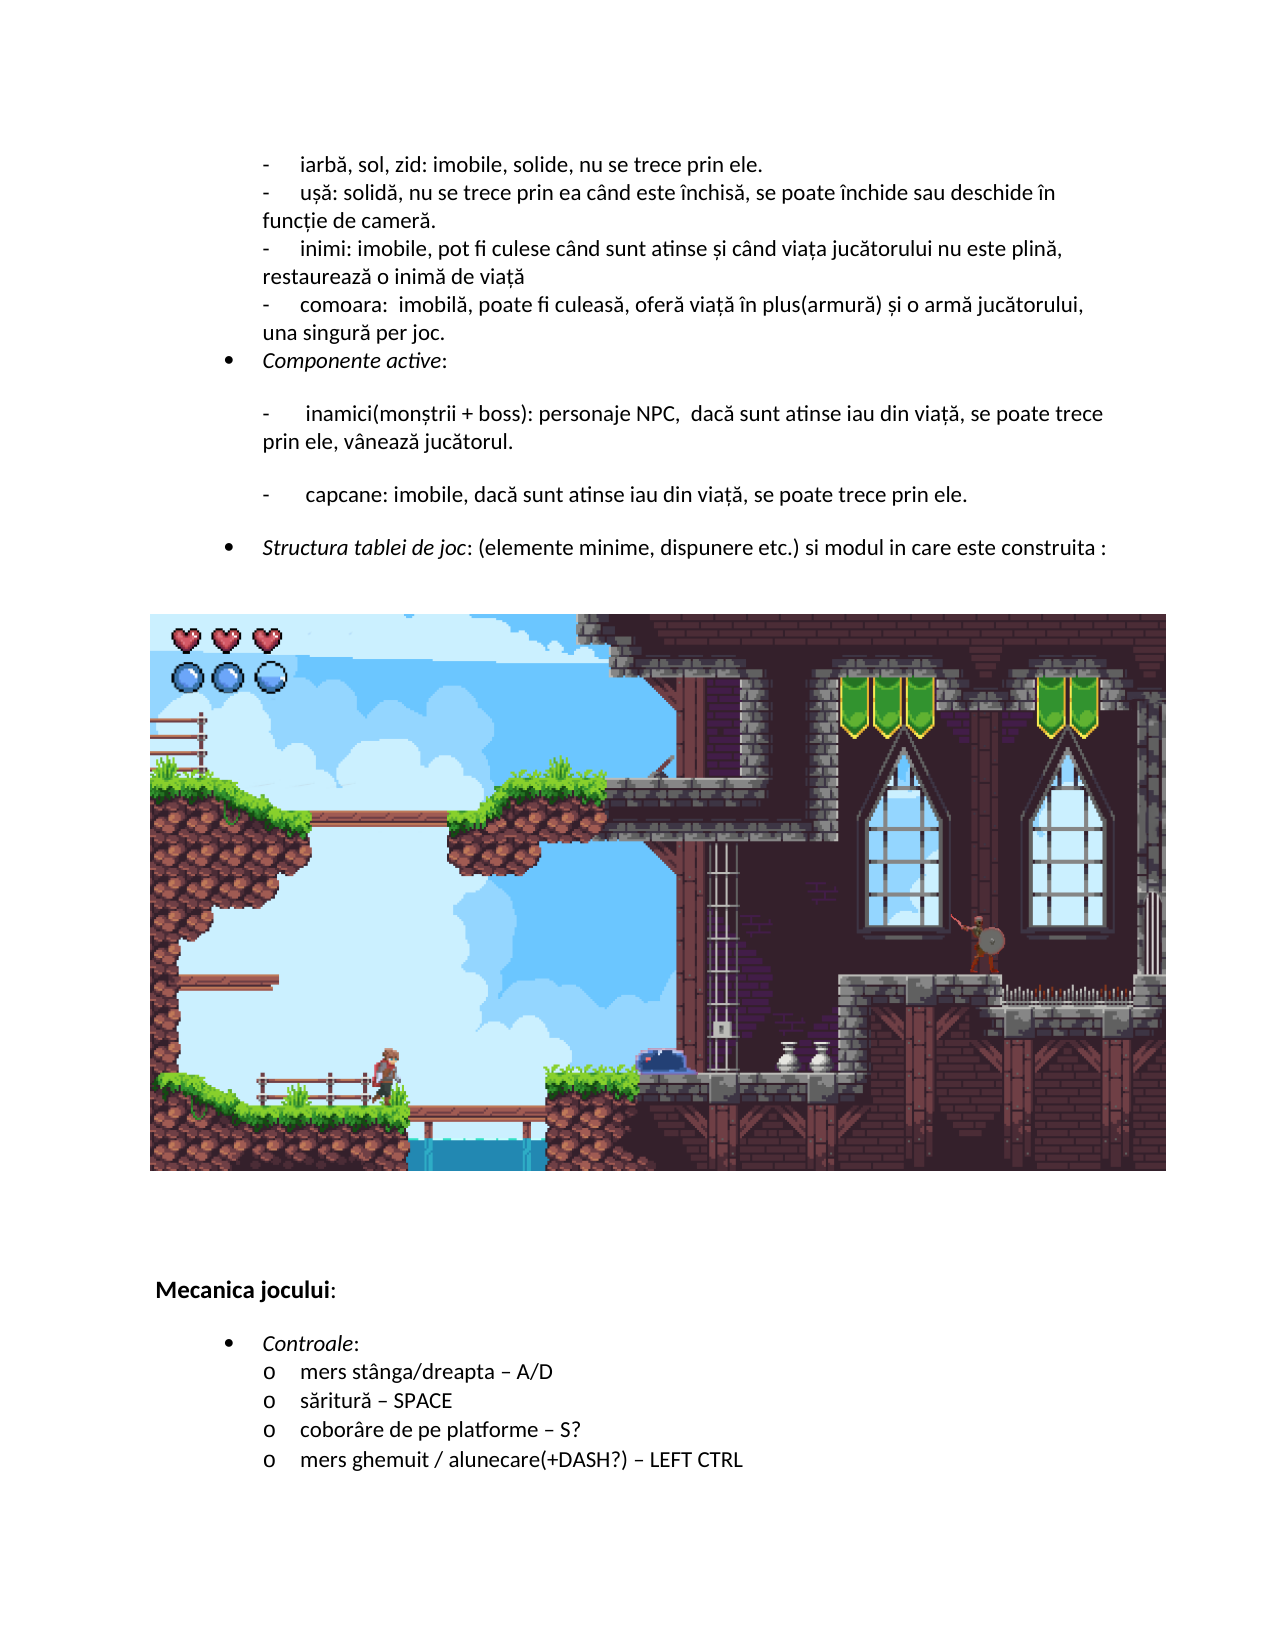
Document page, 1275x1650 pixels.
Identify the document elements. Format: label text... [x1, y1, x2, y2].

text - capcane: imobile, dacă sunt atinse iau din viață, se poate trece prin ele. [187, 480, 1125, 508]
list Structura tablei de joc: (elemente minime, dispunere etc.) si modul in care este construita : [225, 533, 1125, 561]
list Componente active: [225, 346, 1125, 374]
text Mecanica jocului: [150, 1274, 1125, 1304]
list mers stânga/dreapta – A/D [262, 1357, 1125, 1386]
list - inimi: imobile, pot fi culese când sunt atinse și când viața jucătorului nu este plină, restaurează o inimă de viață [262, 234, 1125, 290]
list Controale: [225, 1329, 1125, 1357]
picture [150, 614, 1166, 1171]
text - inamici(monștrii + boss): personaje NPC, dacă sunt atinse iau din viață, se poate trece prin ele, vânează jucătorul. [262, 399, 1125, 455]
list - iarbă, sol, zid: imobile, solide, nu se trece prin ele. [262, 150, 1125, 178]
list coborâre de pe platforme – S? [262, 1416, 1125, 1445]
list mers ghemuit / alunecare(+DASH?) – LEFT CTRL [262, 1445, 1125, 1474]
list - comoara: imobilă, poate fi culeasă, oferă viață în plus(armură) și o armă jucătorului, una singură per joc. [262, 290, 1125, 346]
list - ușă: solidă, nu se trece prin ea când este închisă, se poate închide sau deschide în funcție de cameră. [262, 178, 1125, 234]
list săritură – SPACE [262, 1386, 1125, 1416]
